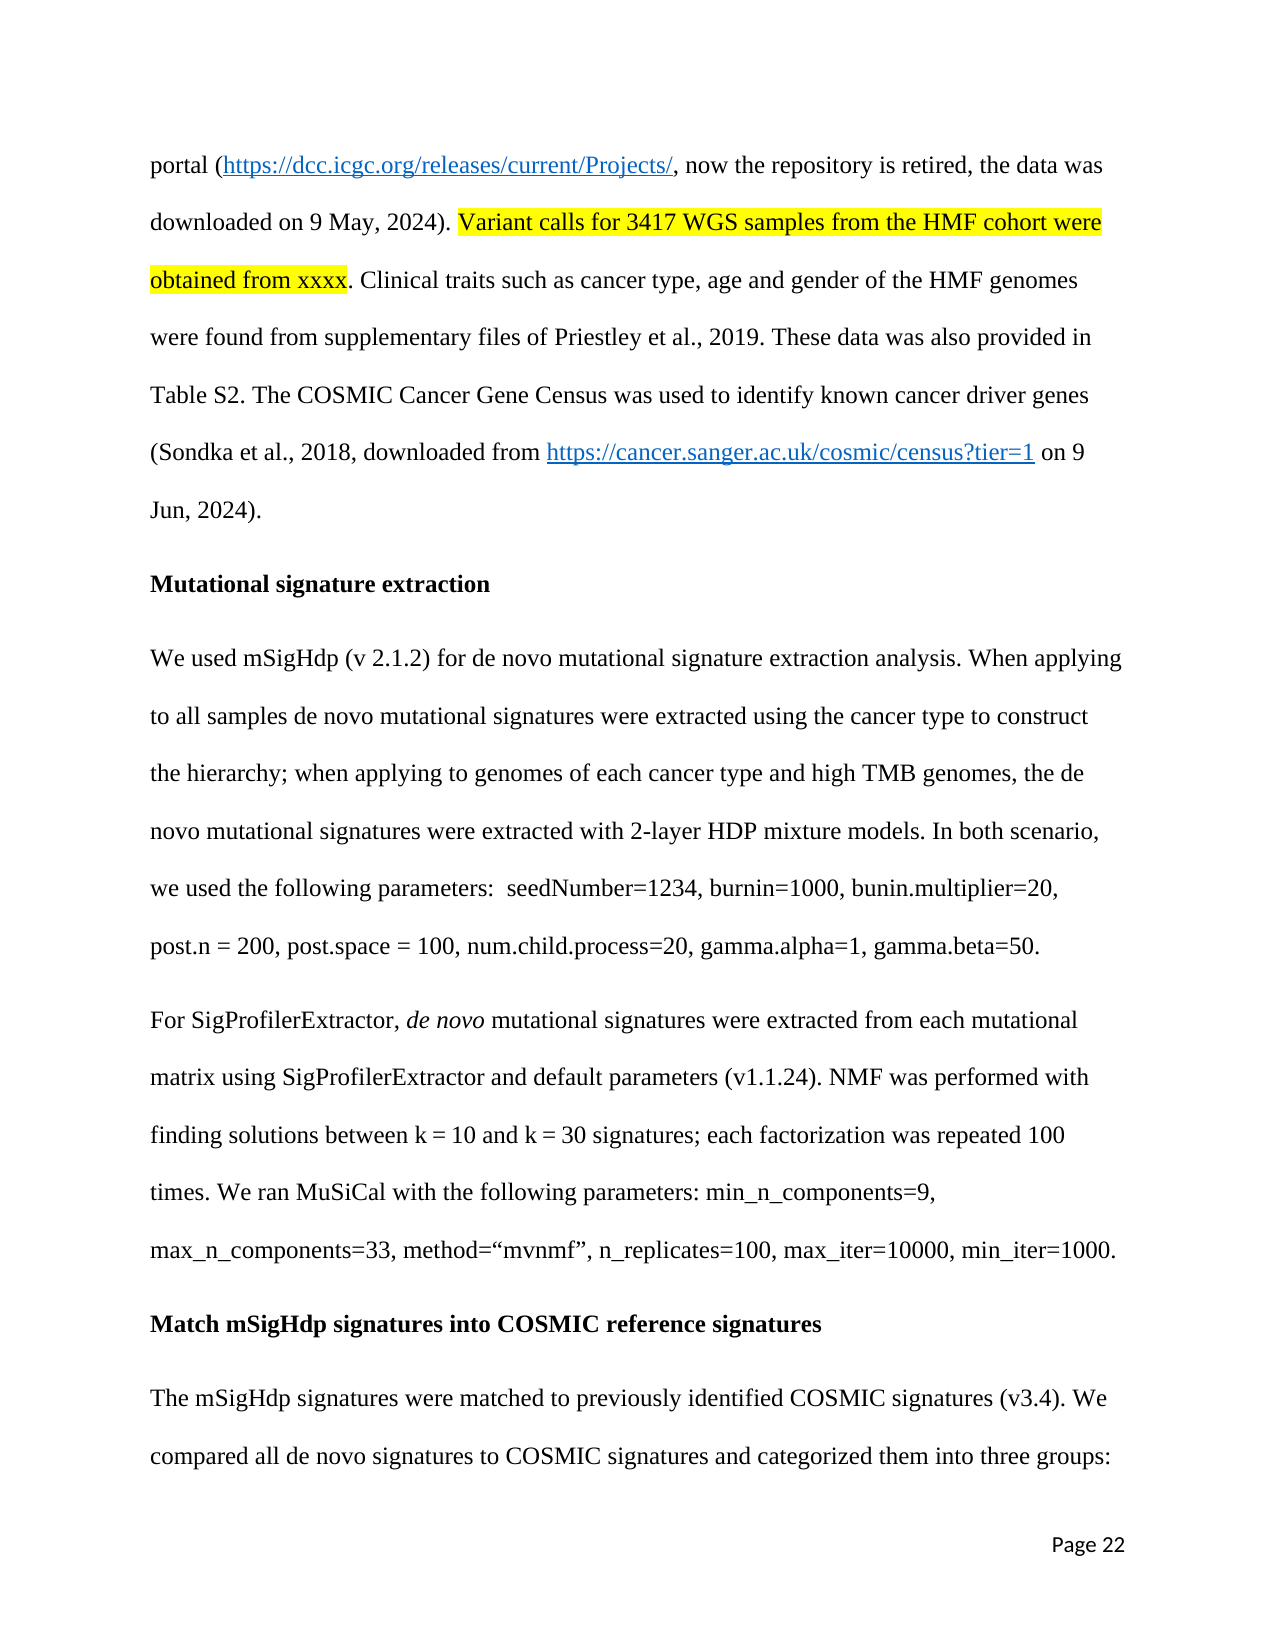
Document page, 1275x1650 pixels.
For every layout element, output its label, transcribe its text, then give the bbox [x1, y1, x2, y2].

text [150, 150, 1125, 524]
text For SigProfilerExtractor, de novo mutational signatures were extracted from each mutational matrix using SigProfilerExtractor and default parameters (v1.1.24). NMF was performed with finding solutions between k = 10 and k = 30 signatures; each factorization was repeated 100 times. We ran MuSiCal with the following parameters: min_n_components=9, max_n_components=33, method=“mvnmf”, n_replicates=100, max_iter=10000, min_iter=1000. [150, 1005, 1125, 1264]
text Mutational signature extraction [150, 569, 1125, 598]
text Match mSigHdp signatures into COSMIC reference signatures [150, 1309, 1125, 1338]
text We used mSigHdp (v 2.1.2) for de novo mutational signature extraction analysis. When applying to all samples de novo mutational signatures were extracted using the cancer type to construct the hierarchy; when applying to genomes of each cancer type and high TMB genomes, the de novo mutational signatures were extracted with 2-layer HDP mixture models. In both scenario, we used the following parameters: seedNumber=1234, burnin=1000, bunin.multiplier=20, post.n = 200, post.space = 100, num.child.process=20, gamma.alpha=1, gamma.beta=50. [150, 643, 1125, 959]
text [150, 1383, 1125, 1469]
